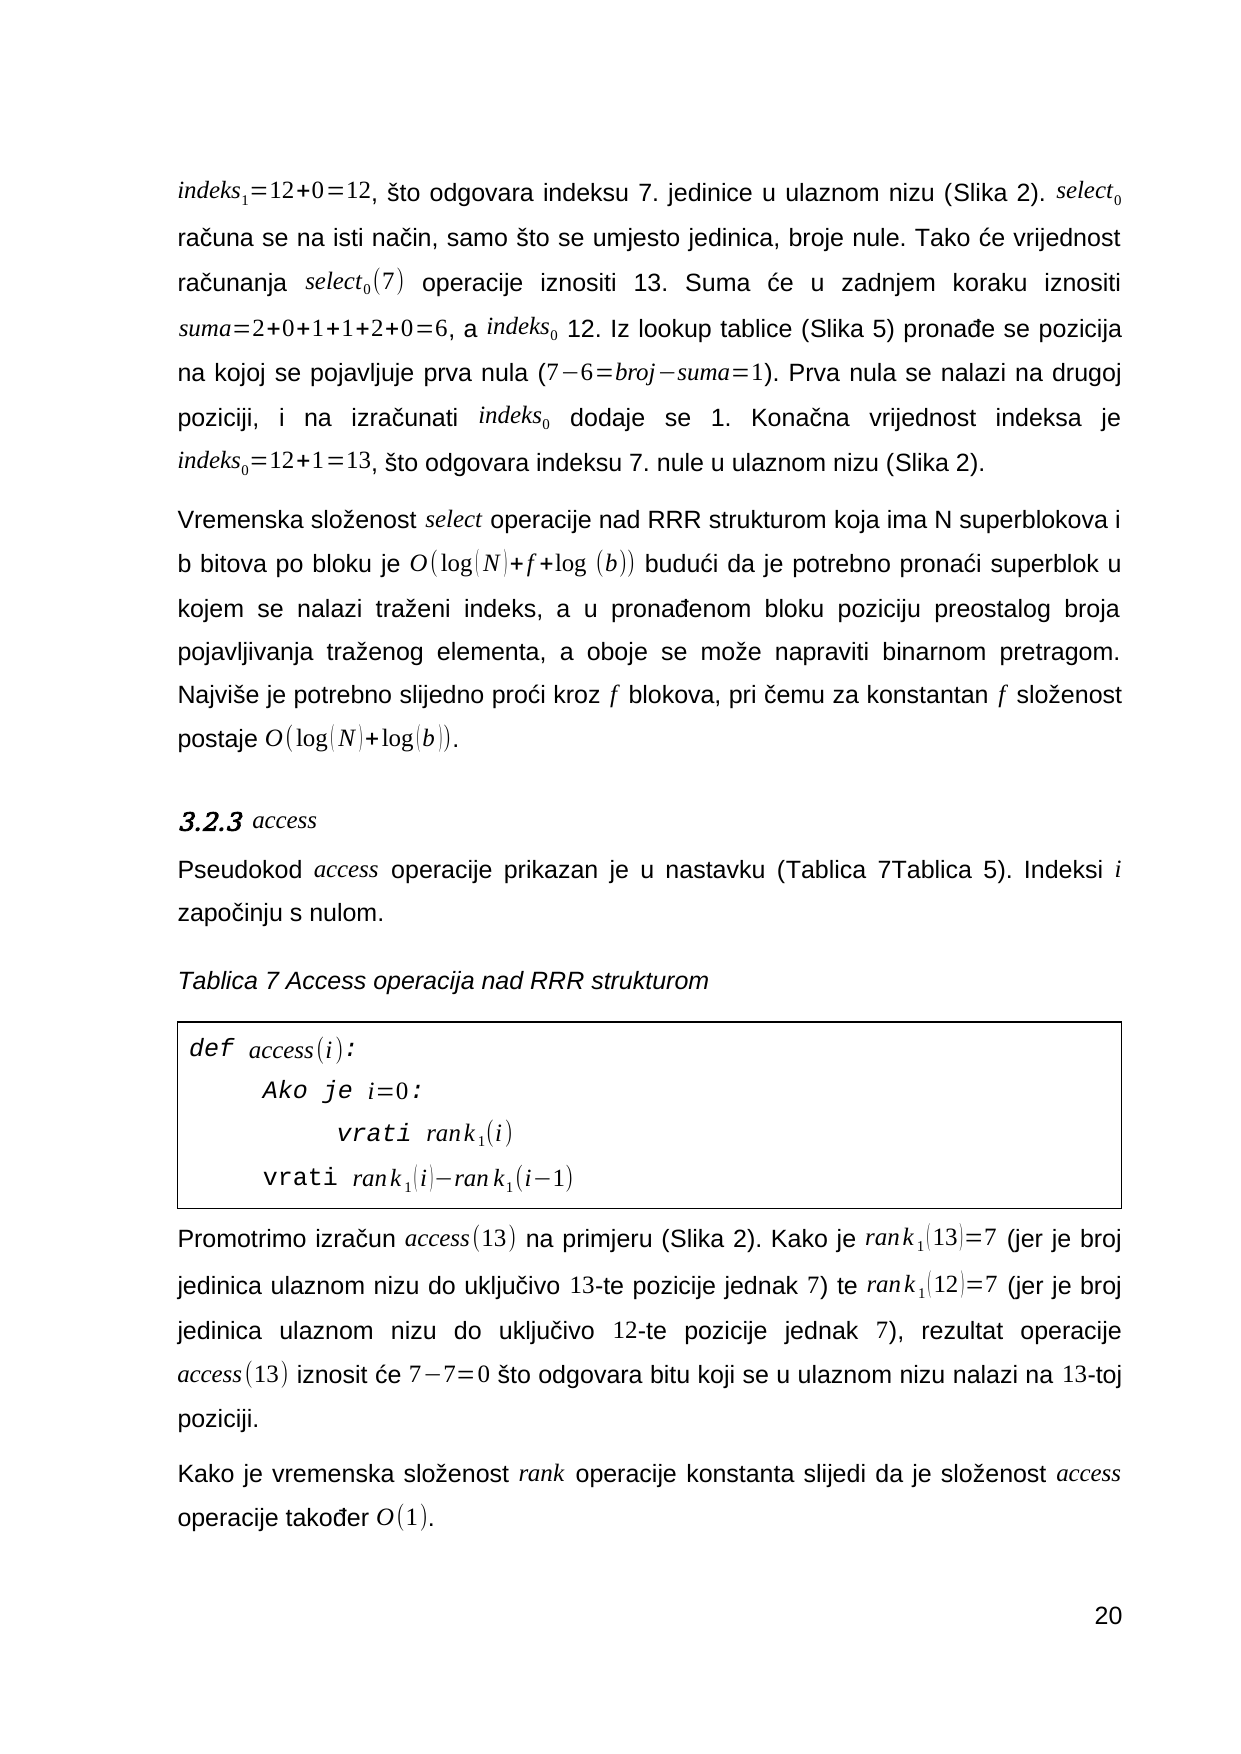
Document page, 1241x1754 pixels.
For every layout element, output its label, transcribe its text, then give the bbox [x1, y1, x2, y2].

text Tablica 7 Access operacija nad RRR strukturom [177, 966, 1122, 994]
text Promotrimo izračun na primjeru (Slika 2). Kako je (jer je broj jedinica ulaznom nizu do uključivo -te pozicije jednak ) te (jer je broj jedinica ulaznom nizu do uključivo -te pozicije jednak ), rezultat operacije iznosit će što odgovara bitu koji se u ulaznom nizu nalazi na -toj poziciji. [177, 1222, 1122, 1432]
text Kako je vremenska složenost operacije konstanta slijedi da je složenost operacije također . [177, 1459, 1122, 1532]
text Vremenska složenost operacije nad RRR strukturom koja ima N superblokova i b bitova po bloku je budući da je potrebno pronaći superblok u kojem se nalazi traženi indeks, a u pronađenom bloku poziciju preostalog broja pojavljivanja traženog elementa, a oboje se može napraviti binarnom pretragom. Najviše je potrebno slijedno proći kroz blokova, pri čemu za konstantan složenost postaje . [177, 505, 1122, 754]
text Pseudokod operacije prikazan je u nastavku (Tablica 7Tablica 5). Indeksi započinju s nulom. [177, 854, 1122, 926]
table_header def : Ako je : vrati vrati [178, 1023, 1121, 1208]
